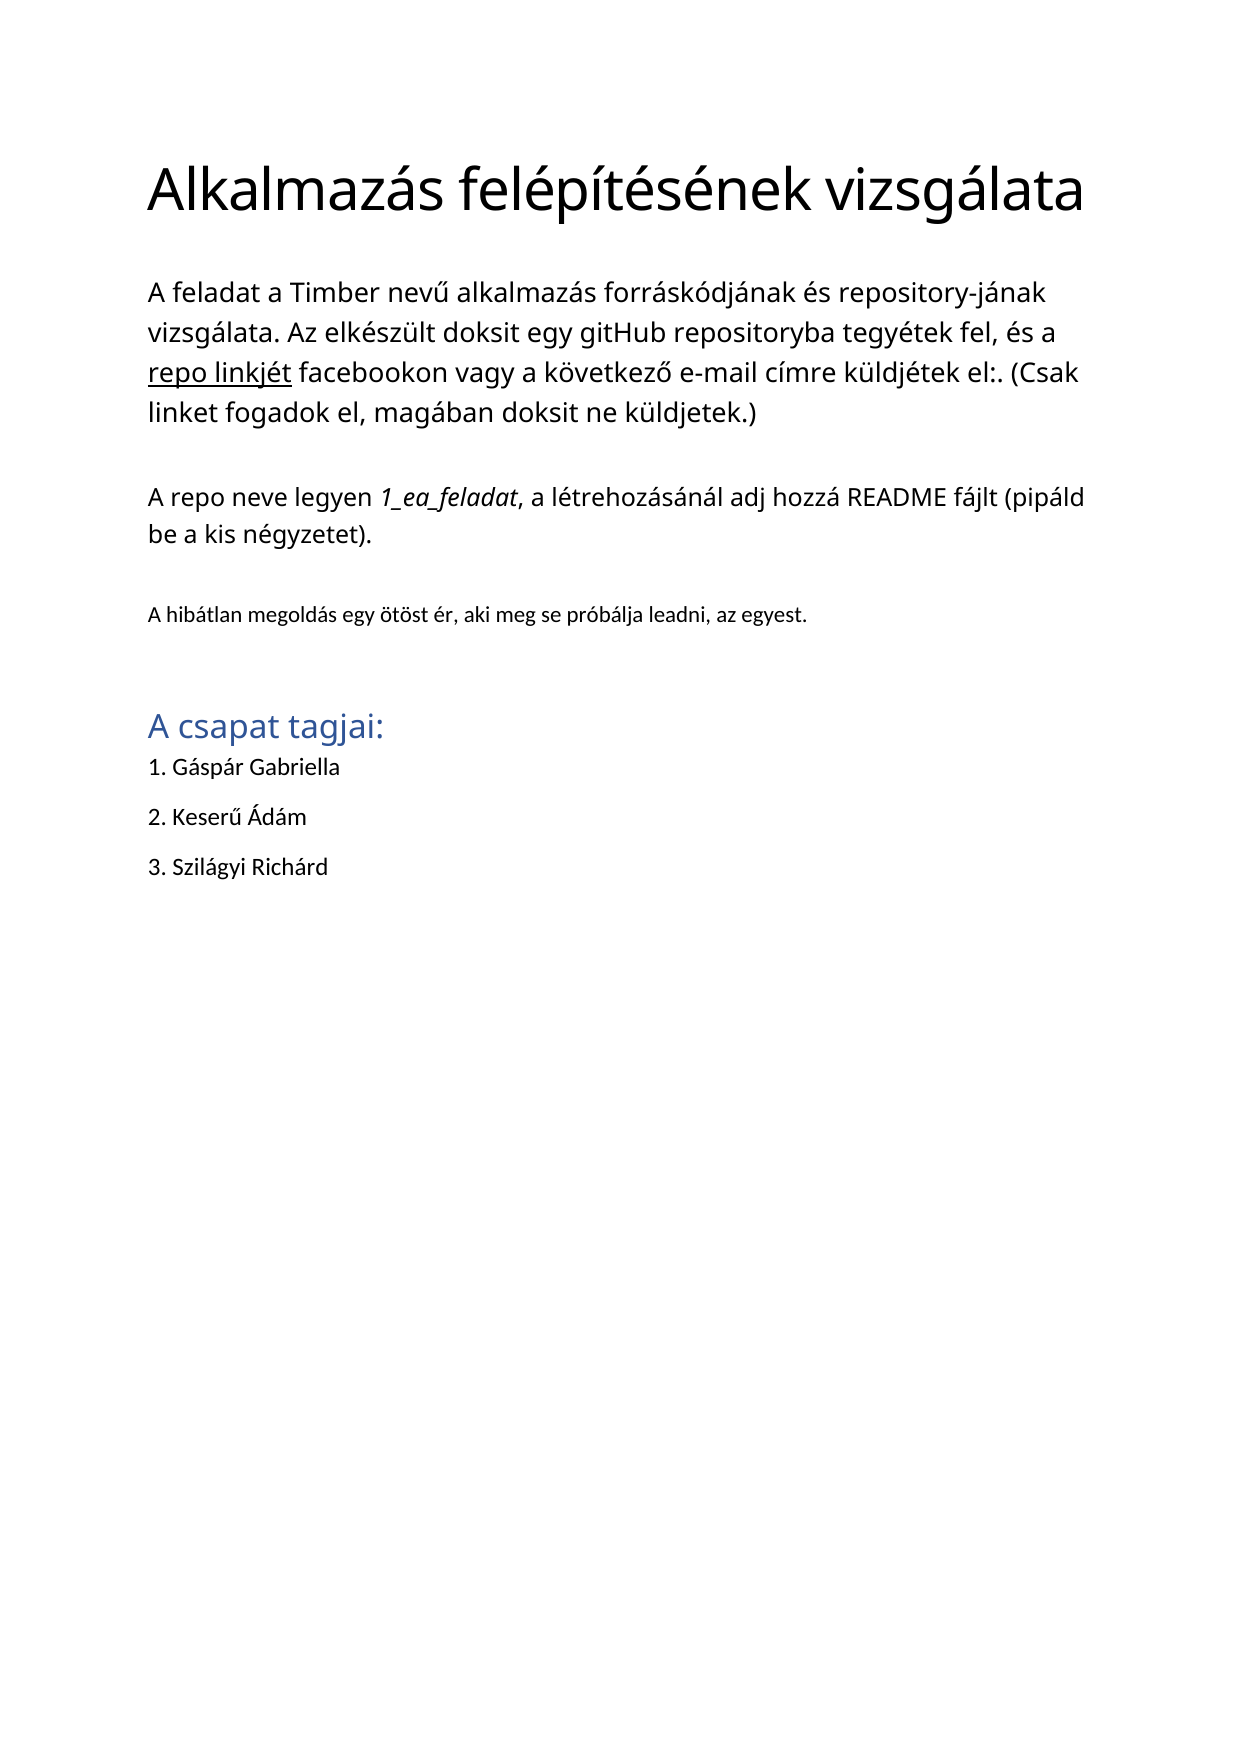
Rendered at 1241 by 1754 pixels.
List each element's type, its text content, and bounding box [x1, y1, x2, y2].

subtitle A repo neve legyen 1_ea_feladat, a létrehozásánál adj hozzá README fájlt (pipáld be a kis négyzetet). [148, 480, 1093, 551]
text 1. Gáspár Gabriella [148, 751, 1093, 782]
text 3. Szilágyi Richárd [148, 851, 1093, 881]
subtitle A feladat a Timber nevű alkalmazás forráskódjának és repository-jának vizsgálata. Az elkészült doksit egy gitHub repositoryba tegyétek fel, és a repo linkjét facebookon vagy a következő e-mail címre küldjétek el:. (Csak linket fogadok el, magában doksit ne küldjetek.) [148, 274, 1093, 430]
text 2. Keserű Ádám [148, 801, 1093, 832]
text A hibátlan megoldás egy ötöst ér, aki meg se próbálja leadni, az egyest. [148, 600, 1093, 628]
title Alkalmazás felépítésének vizsgálata [148, 148, 1093, 227]
subtitle A csapat tagjai: [148, 702, 1093, 748]
